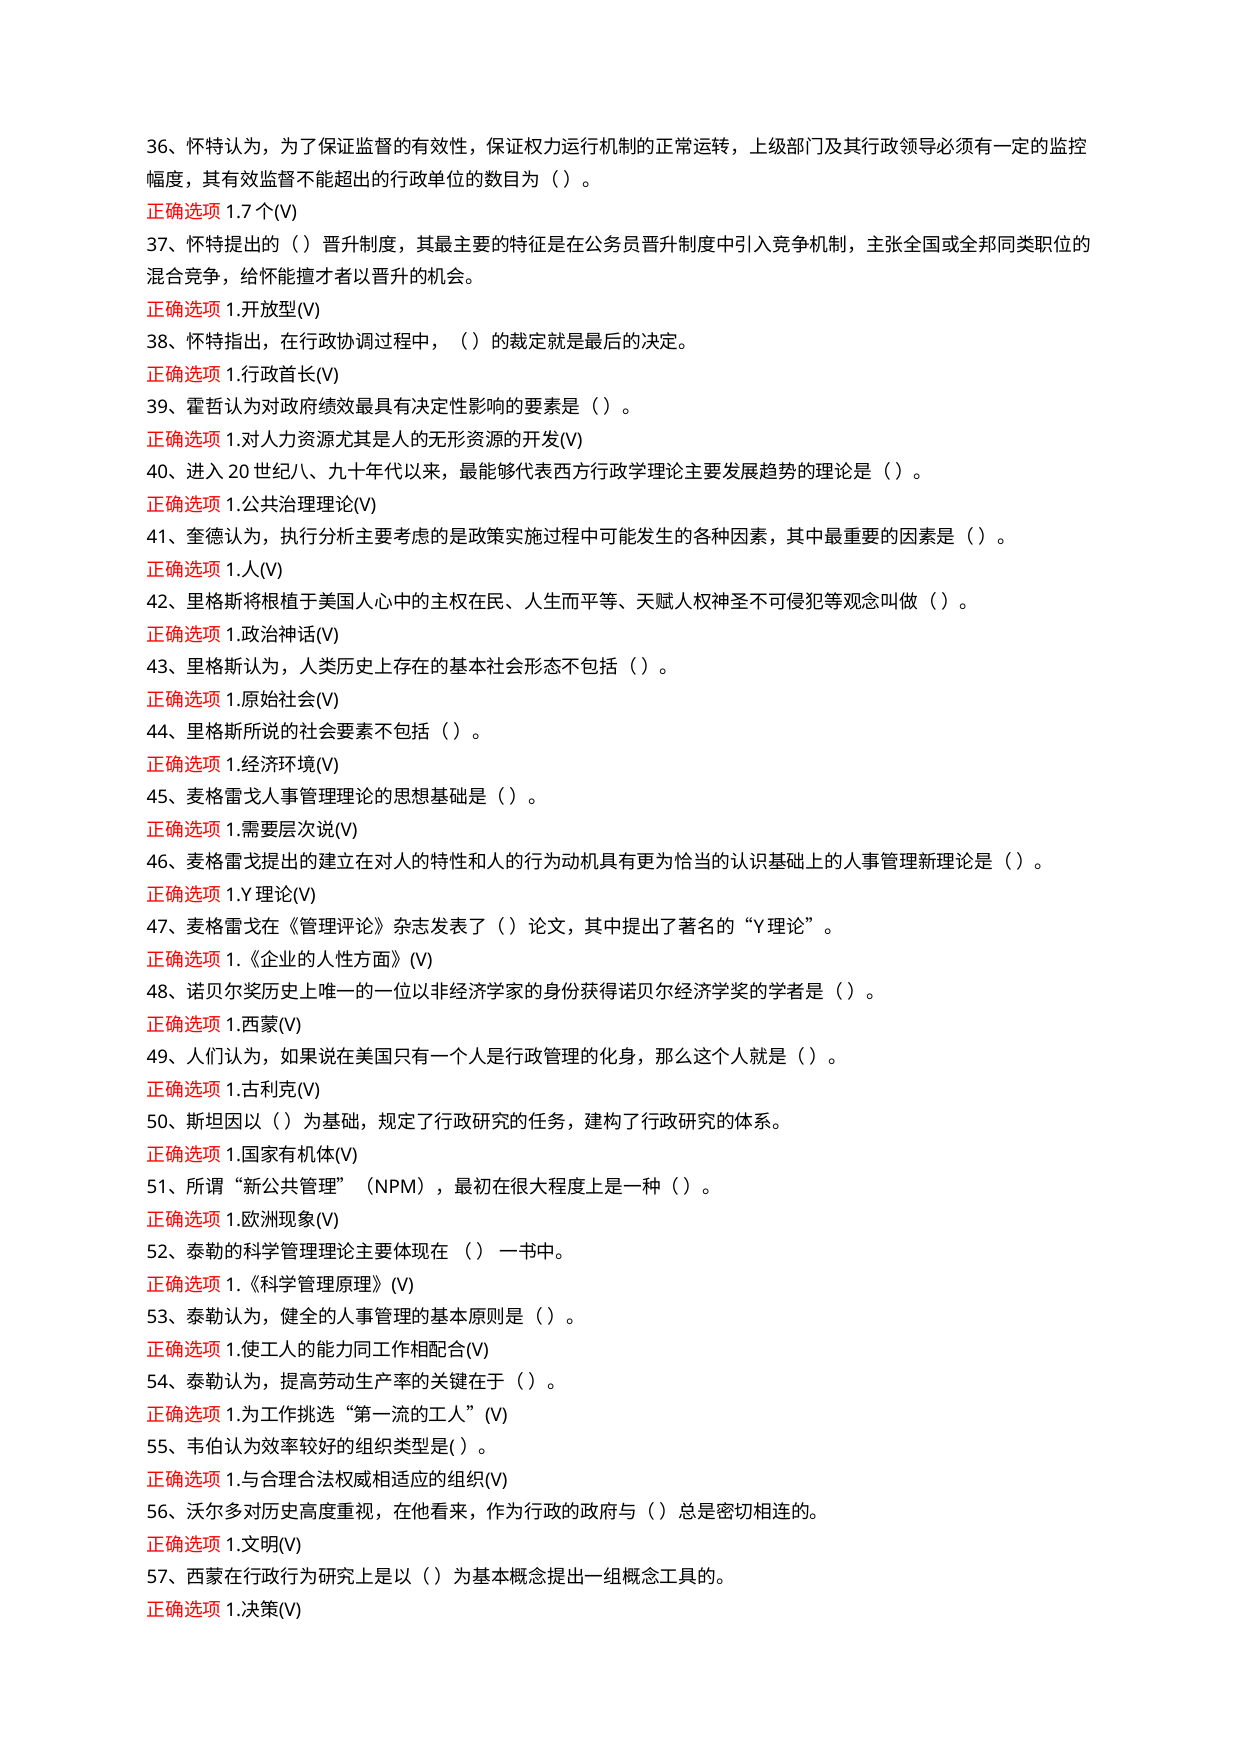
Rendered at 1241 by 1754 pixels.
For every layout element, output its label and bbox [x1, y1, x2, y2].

text [146, 129, 1094, 1624]
